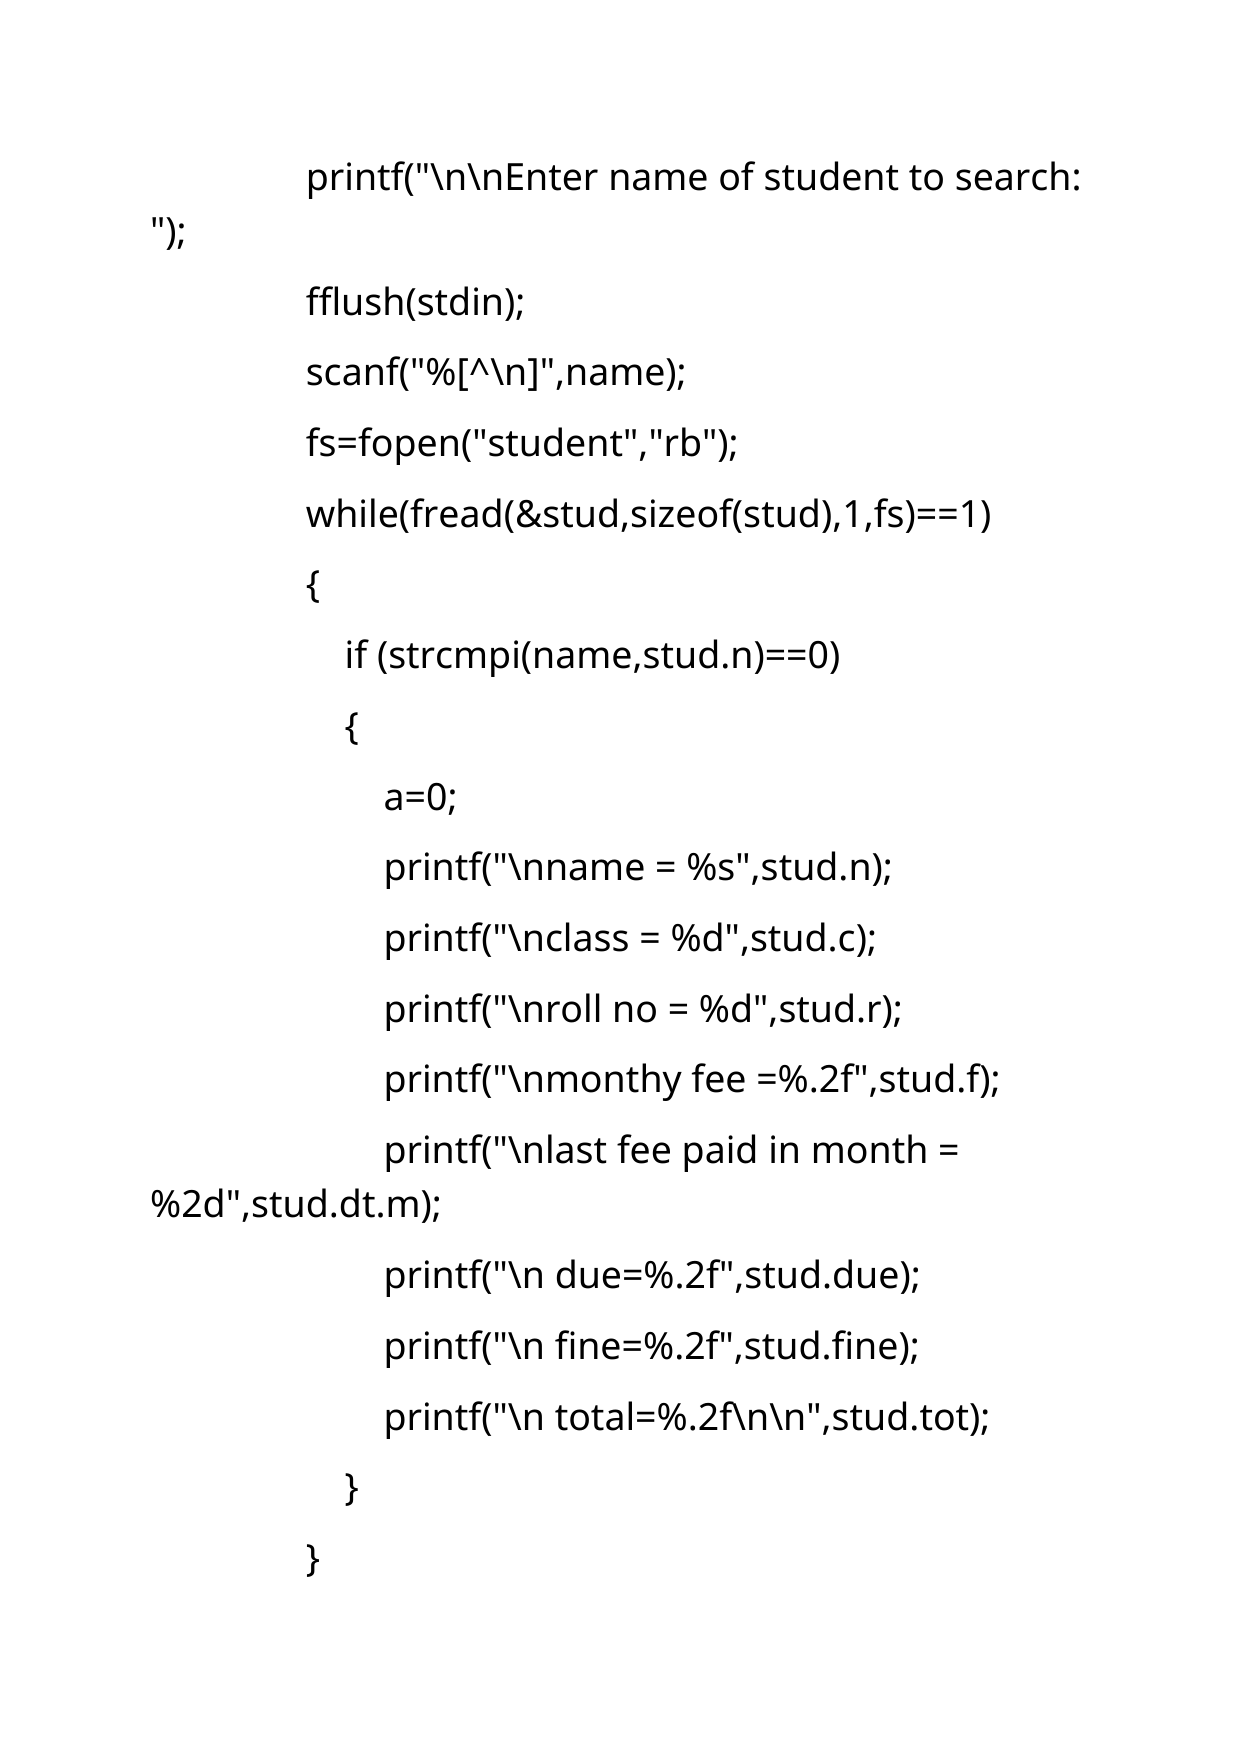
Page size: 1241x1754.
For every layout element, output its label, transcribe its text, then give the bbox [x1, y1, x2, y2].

text } [150, 1461, 1090, 1512]
text { [150, 699, 1090, 750]
text printf("\n total=%.2f\n\n",stud.tot); [150, 1390, 1090, 1441]
text printf("\nlast fee paid in month =%2d",stud.dt.m); [150, 1123, 1090, 1229]
text printf("\nroll no = %d",stud.r); [150, 982, 1090, 1033]
text printf("\n fine=%.2f",stud.fine); [150, 1319, 1090, 1370]
text printf("\nname = %s",stud.n); [150, 841, 1090, 892]
text printf("\n due=%.2f",stud.due); [150, 1248, 1090, 1299]
text fs=fopen("student","rb"); [150, 416, 1090, 467]
text printf("\nmonthy fee =%.2f",stud.f); [150, 1053, 1090, 1104]
text scanf("%[^\n]",name); [150, 346, 1090, 397]
text while(fread(&stud,sizeof(stud),1,fs)==1) [150, 487, 1090, 538]
text printf("\nclass = %d",stud.c); [150, 911, 1090, 962]
text { [150, 558, 1090, 609]
text fflush(stdin); [150, 275, 1090, 326]
text printf("\n\nEnter name of student to search: "); [150, 150, 1090, 255]
text if (strcmpi(name,stud.n)==0) [150, 628, 1090, 679]
text } [150, 1531, 1090, 1582]
text a=0; [150, 770, 1090, 821]
